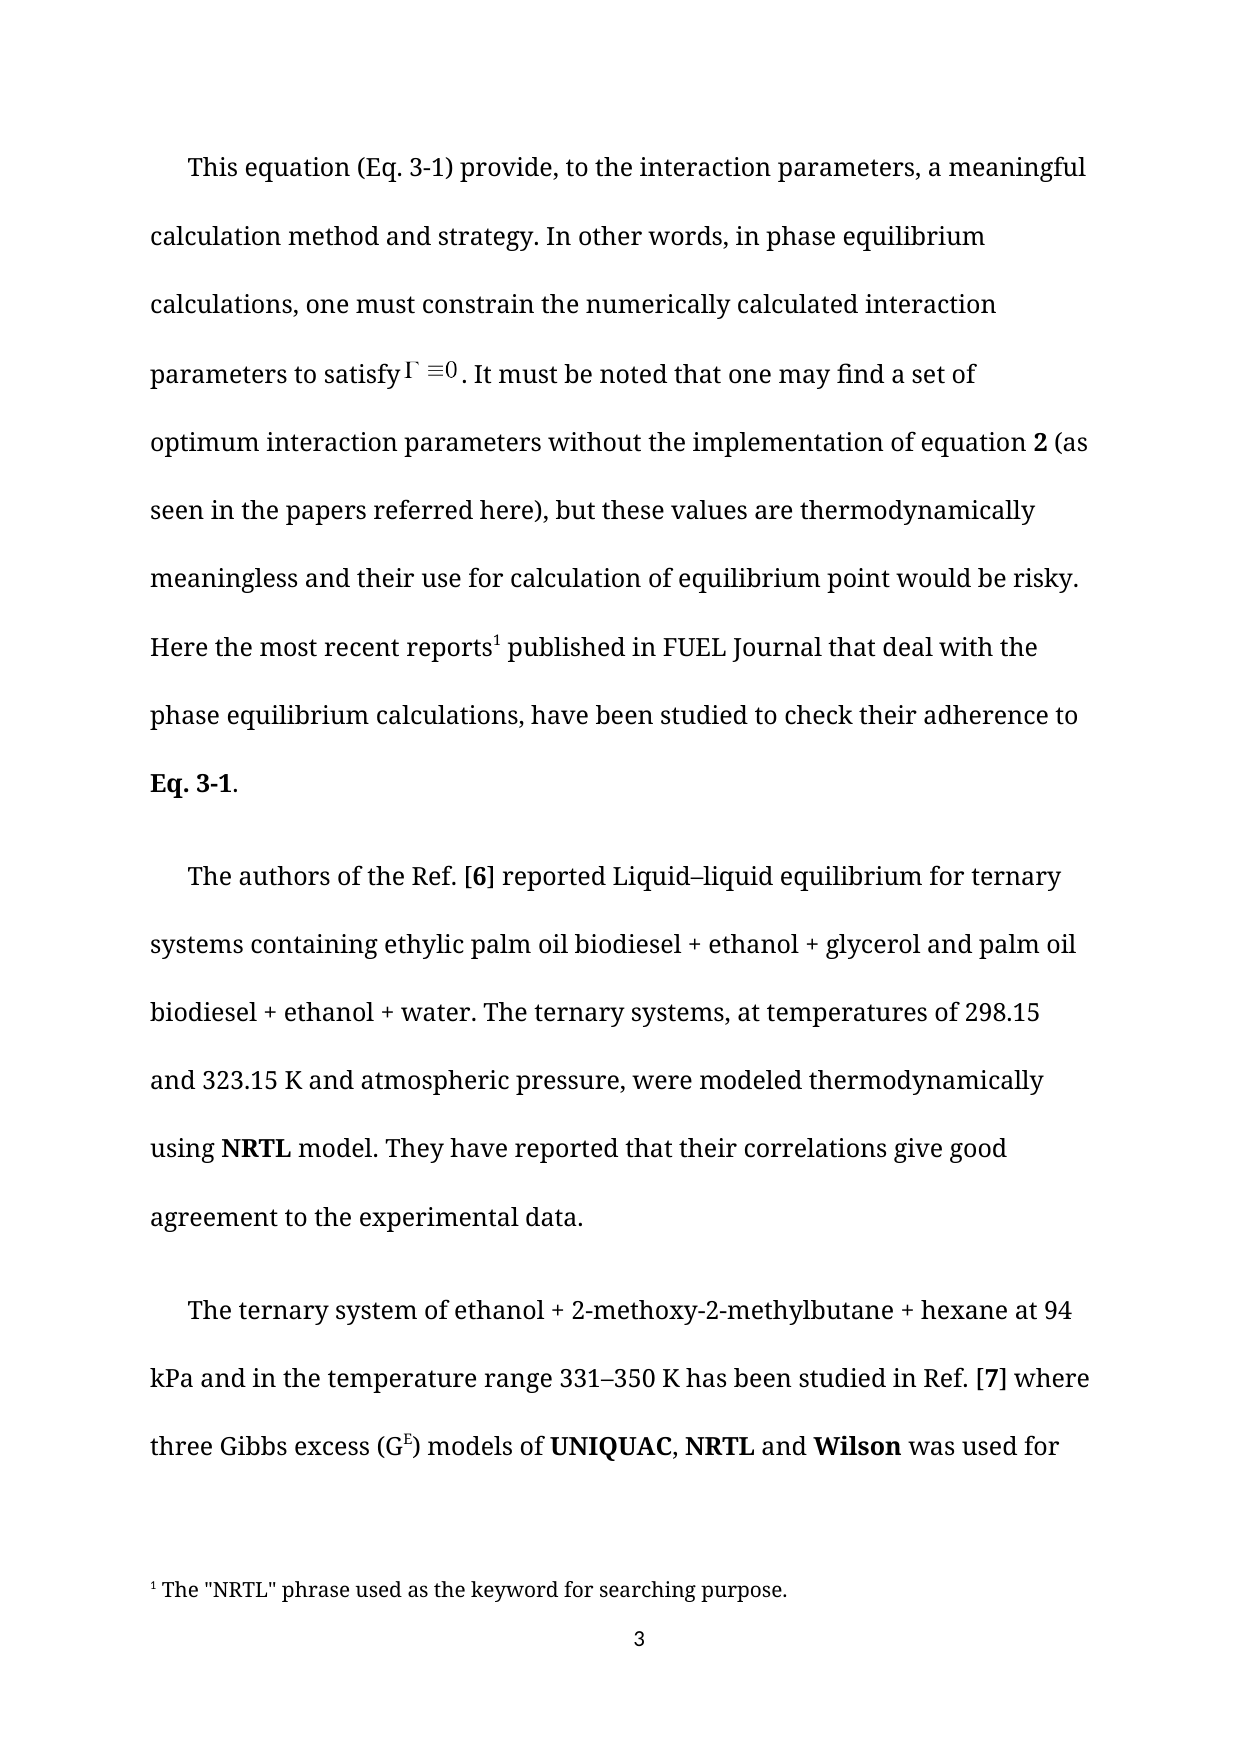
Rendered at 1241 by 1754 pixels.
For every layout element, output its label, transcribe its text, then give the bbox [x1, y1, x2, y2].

text The authors of the Ref. [6] reported Liquid–liquid equilibrium for ternary systems containing ethylic palm oil biodiesel + ethanol + glycerol and palm oil biodiesel + ethanol + water. The ternary systems, at temperatures of 298.15 and 323.15 K and atmospheric pressure, were modeled thermodynamically using NRTL model. They have reported that their correlations give good agreement to the experimental data. [150, 858, 1090, 1233]
text This equation (Eq. 3-1) provide, to the interaction parameters, a meaningful calculation method and strategy. In other words, in phase equilibrium calculations, one must constrain the numerically calculated interaction parameters to satisfy. It must be noted that one may find a set of optimum interaction parameters without the implementation of equation 2 (as seen in the papers referred here), but these values are thermodynamically meaningless and their use for calculation of equilibrium point would be risky. Here the most recent reports published in FUEL Journal that deal with the phase equilibrium calculations, have been studied to check their adherence to Eq. 3-1. [150, 150, 1090, 799]
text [150, 1292, 1090, 1463]
